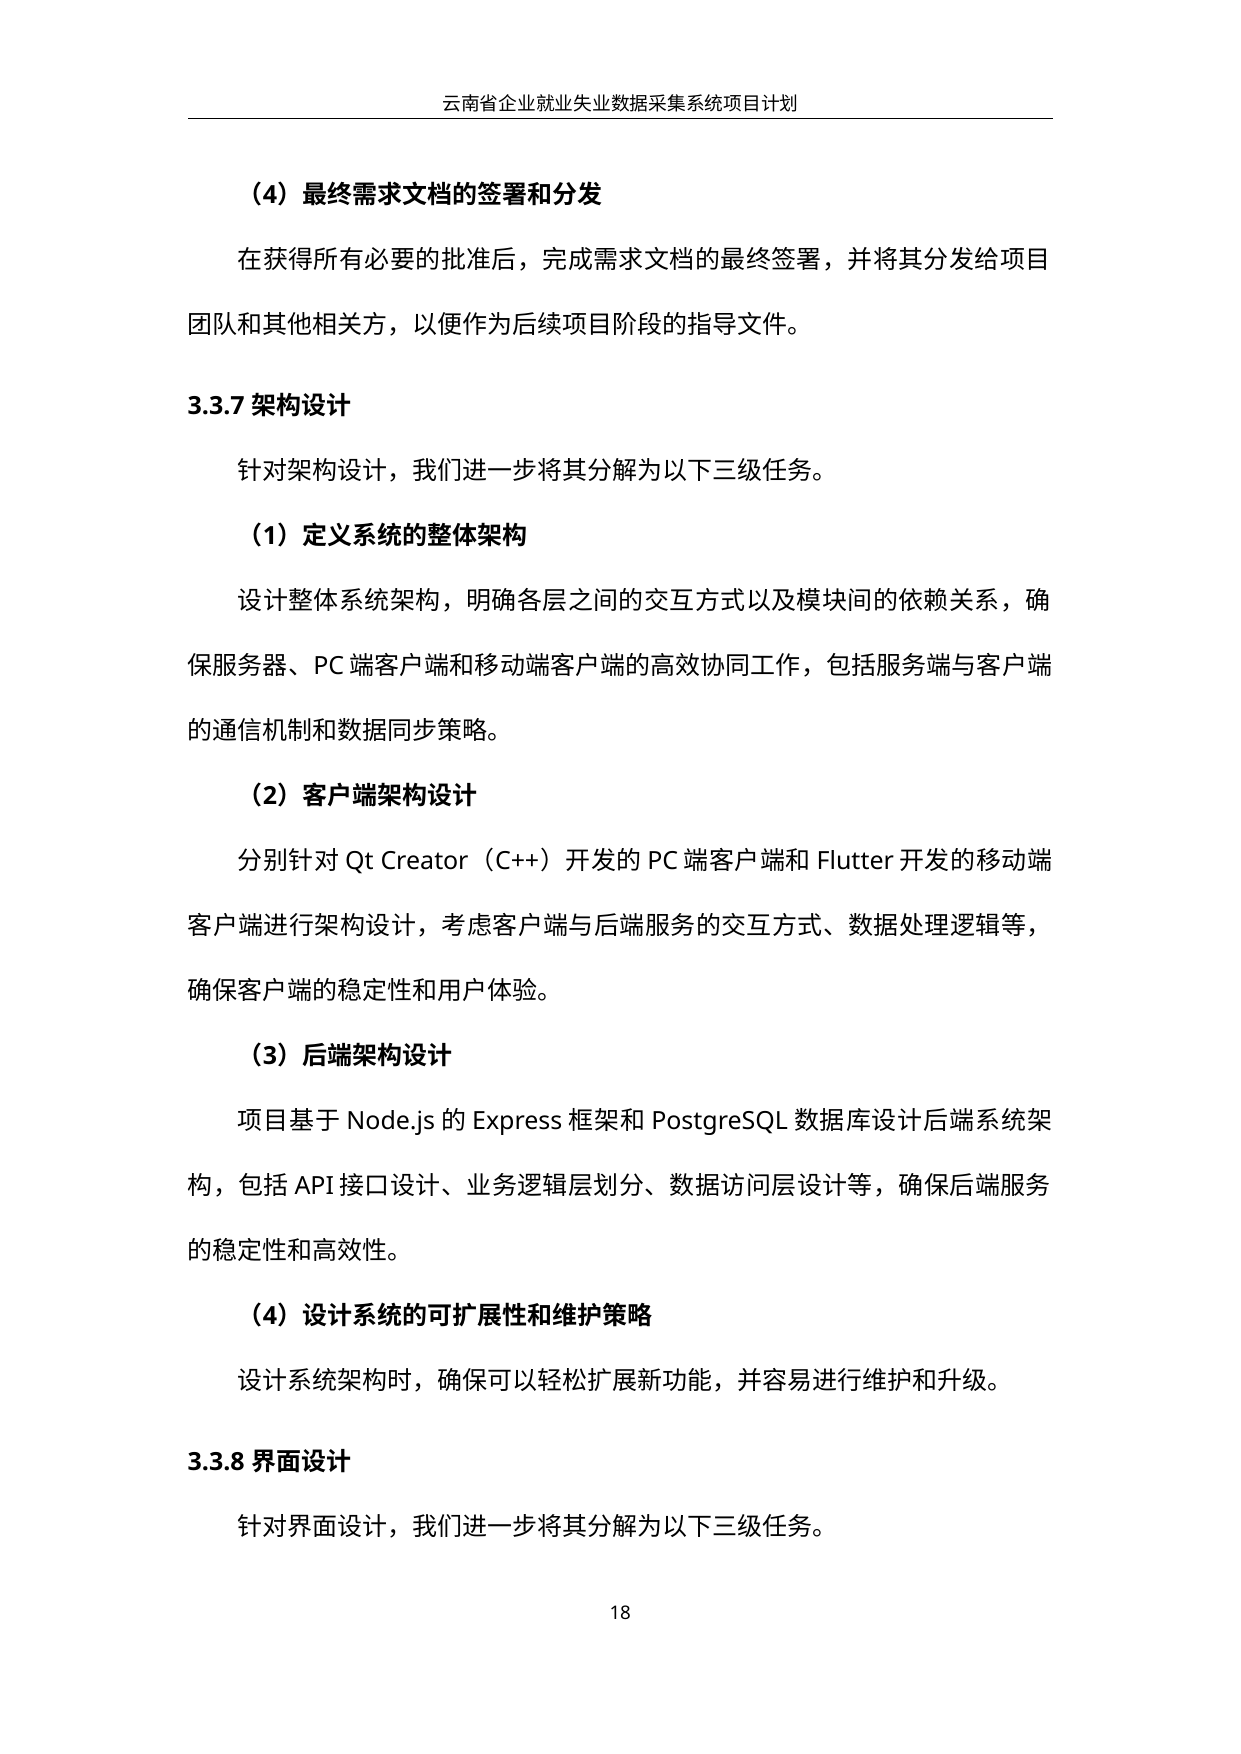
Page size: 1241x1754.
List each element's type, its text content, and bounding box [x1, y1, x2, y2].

text 在获得所有必要的批准后，完成需求文档的最终签署，并将其分发给项目团队和其他相关方，以便作为后续项目阶段的指导文件。 [187, 225, 1053, 355]
text 设计整体系统架构，明确各层之间的交互方式以及模块间的依赖关系，确保服务器、PC端客户端和移动端客户端的高效协同工作，包括服务端与客户端的通信机制和数据同步策略。 [187, 566, 1053, 761]
text 3.3.7 架构设计 [187, 371, 1053, 436]
text 针对界面设计，我们进一步将其分解为以下三级任务。 [187, 1492, 1053, 1557]
text 3.3.8 界面设计 [187, 1427, 1053, 1492]
text （3）后端架构设计 [187, 1021, 1053, 1086]
text （4）设计系统的可扩展性和维护策略 [187, 1281, 1053, 1346]
text （1）定义系统的整体架构 [187, 501, 1053, 566]
text （4）最终需求文档的签署和分发 [187, 160, 1053, 225]
text 项目基于Node.js的Express框架和PostgreSQL数据库设计后端系统架构，包括API接口设计、业务逻辑层划分、数据访问层设计等，确保后端服务的稳定性和高效性。 [187, 1086, 1053, 1281]
text 分别针对Qt Creator（C++）开发的PC端客户端和Flutter开发的移动端客户端进行架构设计，考虑客户端与后端服务的交互方式、数据处理逻辑等，确保客户端的稳定性和用户体验。 [187, 826, 1053, 1021]
text 设计系统架构时，确保可以轻松扩展新功能，并容易进行维护和升级。 [187, 1346, 1053, 1411]
text （2）客户端架构设计 [187, 761, 1053, 826]
text 针对架构设计，我们进一步将其分解为以下三级任务。 [187, 436, 1053, 501]
